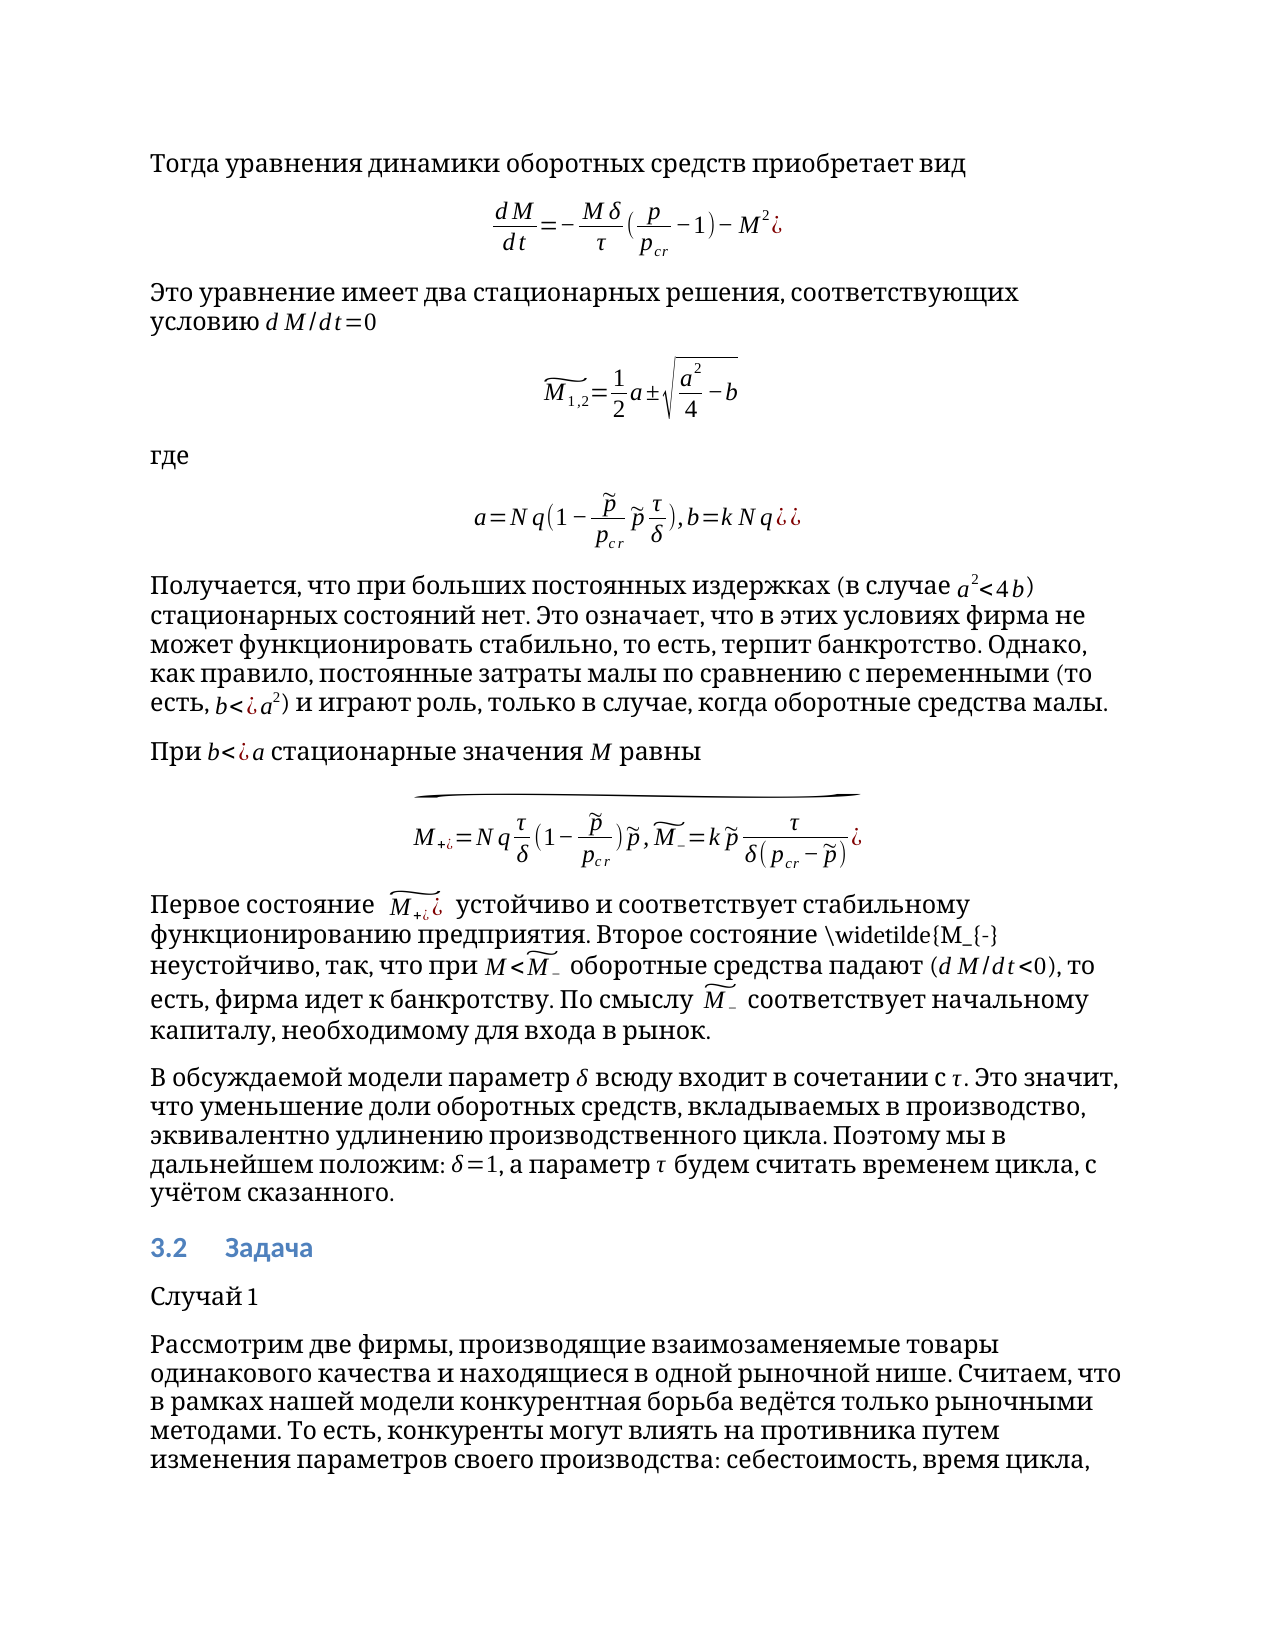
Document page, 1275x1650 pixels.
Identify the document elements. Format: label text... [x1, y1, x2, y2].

text При стационарные значения равны [150, 738, 1125, 767]
subtitle 3.2 Задача [150, 1229, 1125, 1264]
text Тогда уравнения динамики оборотных средств приобретает вид [150, 150, 1125, 179]
text Первое состояние устойчиво и соответствует стабильному функционированию предприятия. Второе состояние \widetilde{M_{-} неустойчиво, так, что при оборотные средства падают (), то есть, фирма идет к банкротству. По смыслу соответствует начальному капиталу, необходимому для входа в рынок. [150, 890, 1125, 1046]
text Получается, что при больших постоянных издержках (в случае ) стационарных состояний нет. Это означает, что в этих условиях фирма не может функционировать стабильно, то есть, терпит банкротство. Однако, как правило, постоянные затраты малы по сравнению с переменными (то есть, ) и играют роль, только в случае, когда оборотные средства малы. [150, 571, 1125, 719]
text Это уравнение имеет два стационарных решения, соответствующих условию [150, 279, 1125, 336]
text Случай 1 [150, 1283, 1125, 1312]
text где [150, 442, 1125, 471]
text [150, 1331, 1125, 1474]
